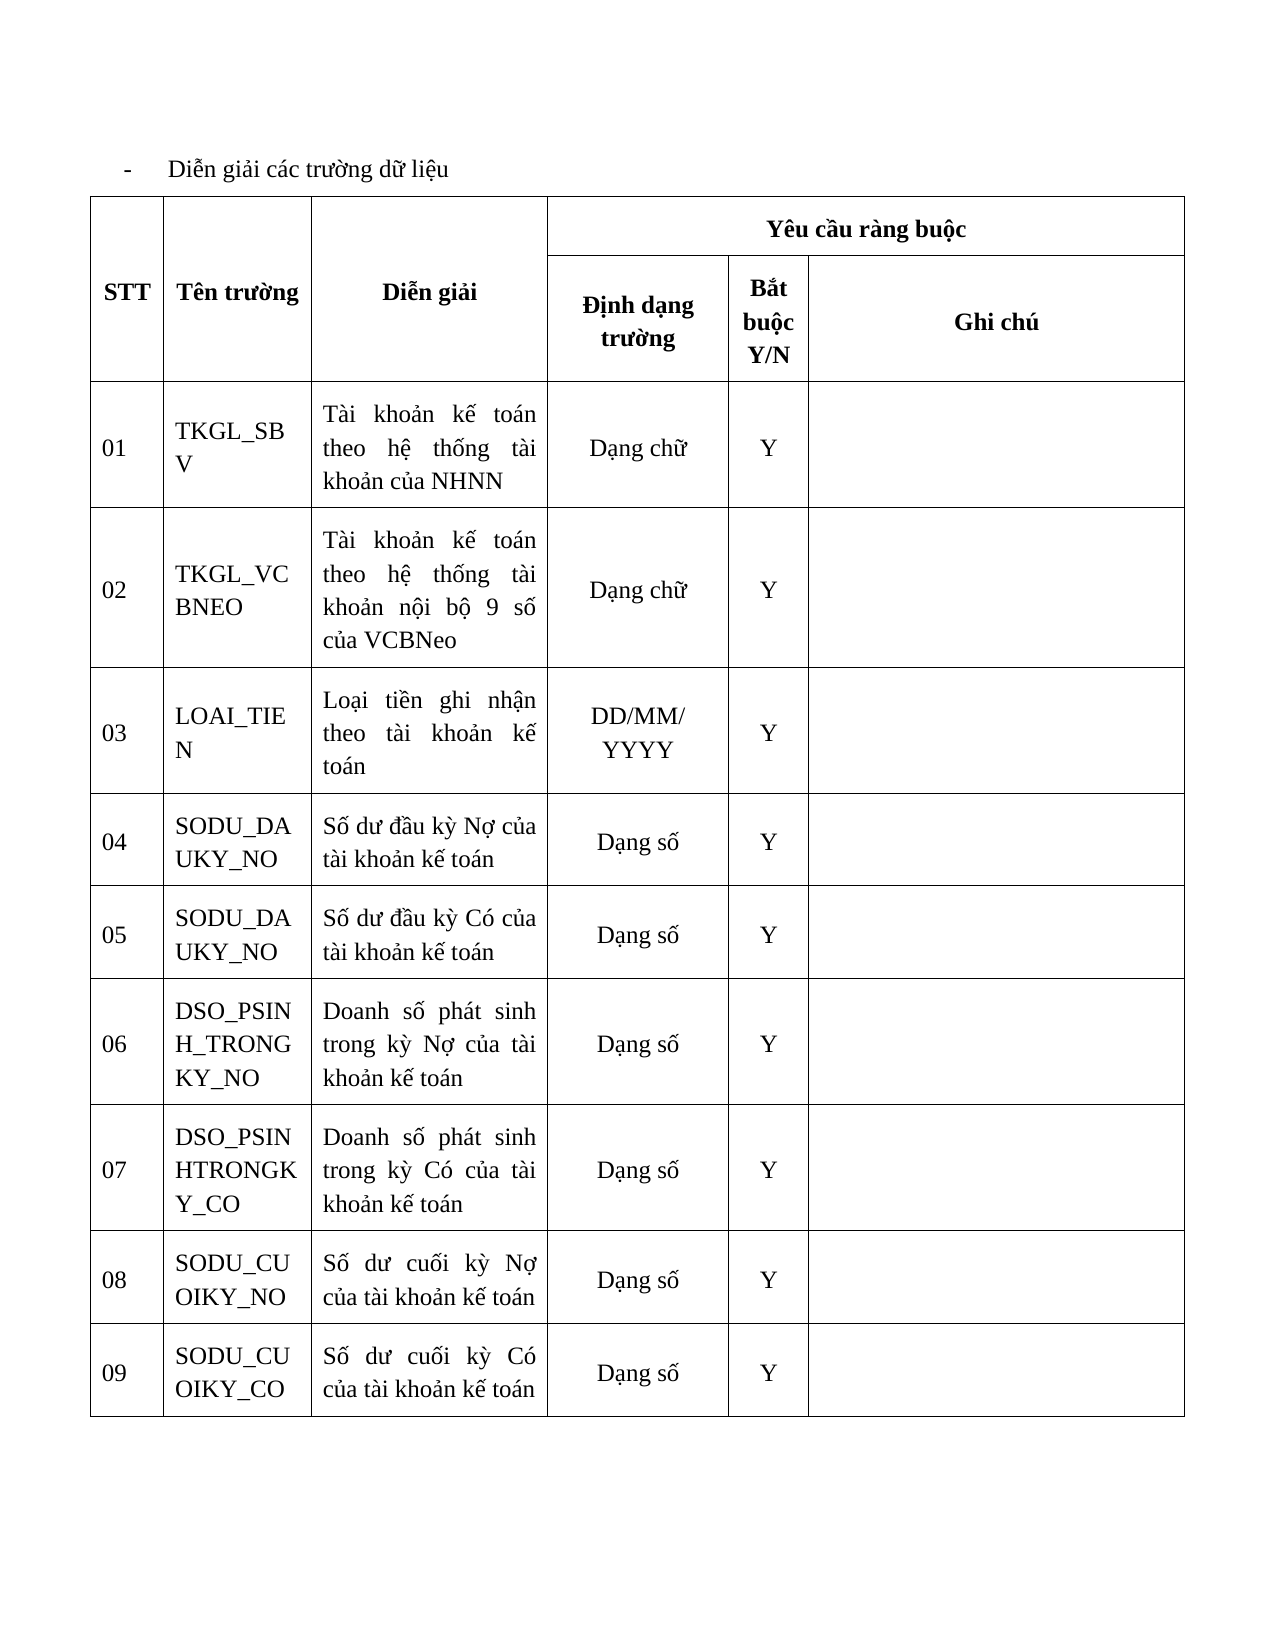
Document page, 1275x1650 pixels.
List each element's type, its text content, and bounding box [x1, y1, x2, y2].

table_cell Y [729, 979, 808, 1104]
table_cell Dạng số [548, 1324, 728, 1416]
table_cell 05 [91, 886, 163, 978]
table_cell Ghi chú [809, 256, 1184, 381]
table_cell Y [729, 1324, 808, 1416]
table_cell Dạng số [548, 886, 728, 978]
table_cell Y [729, 886, 808, 978]
table_cell Dạng chữ [548, 382, 728, 507]
table_cell [809, 1105, 1184, 1230]
table_cell SODU_DAUKY_NO [164, 794, 311, 885]
table_cell Dạng số [548, 1231, 728, 1323]
table_header Yêu cầu ràng buộc [548, 197, 1184, 255]
table_cell DD/MM/YYYY [548, 668, 728, 793]
table_cell Định dạng trường [548, 256, 728, 381]
table_cell Y [729, 794, 808, 885]
table_cell Y [729, 668, 808, 793]
table_cell Bắt buộc Y/N [729, 256, 808, 381]
table_cell 03 [91, 668, 163, 793]
table_cell [809, 886, 1184, 978]
table_cell LOAI_TIEN [164, 668, 311, 793]
table_cell Y [729, 508, 808, 667]
table_cell Số dư cuối kỳ Nợ của tài khoản kế toán [312, 1231, 547, 1323]
table_cell SODU_CUOIKY_NO [164, 1231, 311, 1323]
table_cell [809, 979, 1184, 1104]
table_cell [809, 382, 1184, 507]
table_cell 09 [91, 1324, 163, 1416]
table_cell Dạng số [548, 794, 728, 885]
table_cell Tài khoản kế toán theo hệ thống tài khoản nội bộ 9 số của VCBNeo [312, 508, 547, 667]
table_cell [809, 508, 1184, 667]
table_cell Số dư đầu kỳ Nợ của tài khoản kế toán [312, 794, 547, 885]
table_cell [809, 794, 1184, 885]
table_cell [809, 668, 1184, 793]
table_cell Y [729, 1231, 808, 1323]
table_cell Doanh số phát sinh trong kỳ Nợ của tài khoản kế toán [312, 979, 547, 1104]
table_cell Tài khoản kế toán theo hệ thống tài khoản của NHNN [312, 382, 547, 507]
table_cell [809, 1324, 1184, 1416]
table_cell Dạng số [548, 979, 728, 1104]
table_cell TKGL_VCBNEO [164, 508, 311, 667]
table_cell SODU_CUOIKY_CO [164, 1324, 311, 1416]
table_cell 01 [91, 382, 163, 507]
table_cell Doanh số phát sinh trong kỳ Có của tài khoản kế toán [312, 1105, 547, 1230]
table_cell 02 [91, 508, 163, 667]
table_cell Số dư đầu kỳ Có của tài khoản kế toán [312, 886, 547, 978]
table_cell 07 [91, 1105, 163, 1230]
table_cell 06 [91, 979, 163, 1104]
table_cell [809, 1231, 1184, 1323]
table_cell TKGL_SBV [164, 382, 311, 507]
table_cell DSO_PSINHTRONGKY_CO [164, 1105, 311, 1230]
table_cell 08 [91, 1231, 163, 1323]
table_cell 04 [91, 794, 163, 885]
list Diễn giải các trường dữ liệu [123, 150, 1181, 183]
table_header STT [91, 197, 163, 381]
table_header Diễn giải [312, 197, 547, 381]
table_cell Y [729, 1105, 808, 1230]
table_cell Dạng chữ [548, 508, 728, 667]
table_cell Dạng số [548, 1105, 728, 1230]
table_cell DSO_PSINH_TRONGKY_NO [164, 979, 311, 1104]
table_header Tên trường [164, 197, 311, 381]
table_cell Loại tiền ghi nhận theo tài khoản kế toán [312, 668, 547, 793]
table_cell Số dư cuối kỳ Có của tài khoản kế toán [312, 1324, 547, 1416]
table_cell SODU_DAUKY_NO [164, 886, 311, 978]
table_cell Y [729, 382, 808, 507]
